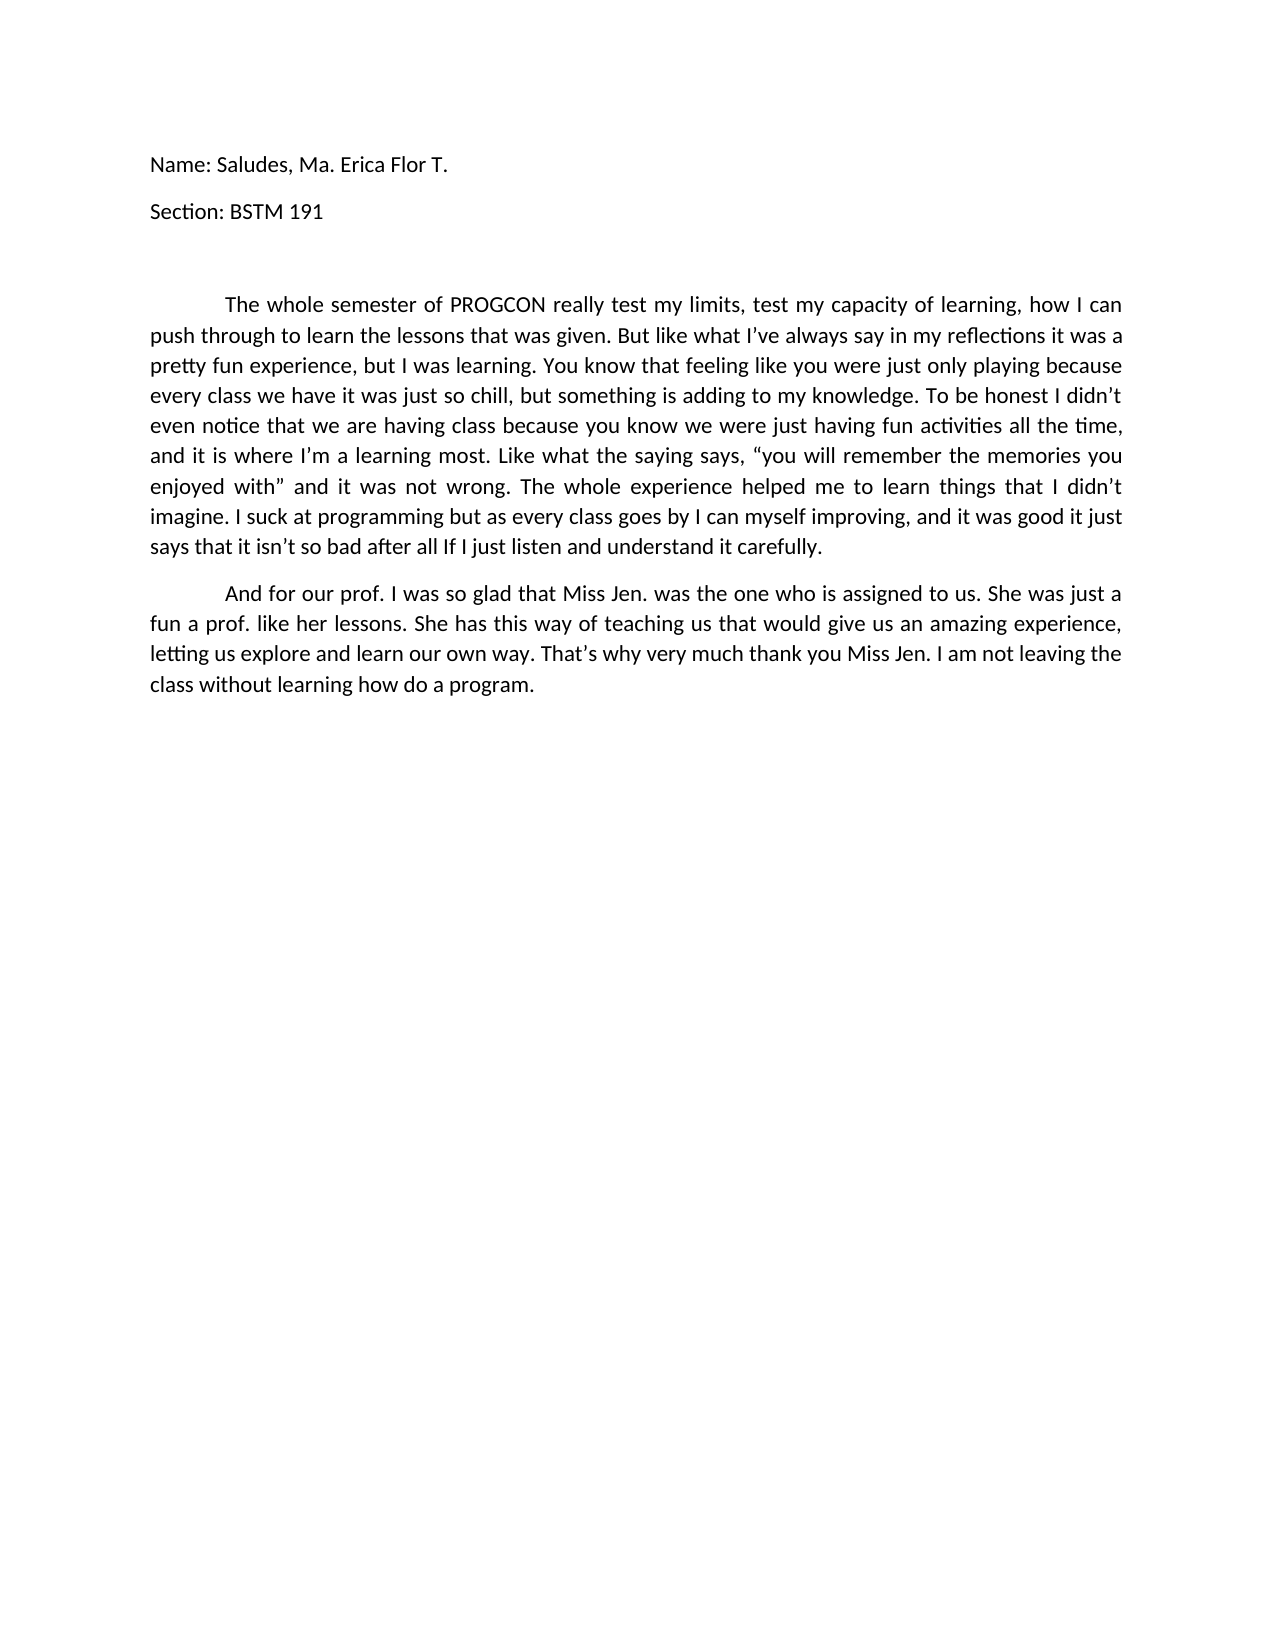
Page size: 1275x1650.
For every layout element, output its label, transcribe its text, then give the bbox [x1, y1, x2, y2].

text Section: BSTM 191 [150, 197, 1125, 225]
text Name: Saludes, Ma. Erica Flor T. [150, 150, 1125, 178]
text And for our prof. I was so glad that Miss Jen. was the one who is assigned to us. She was just a fun a prof. like her lessons. She has this way of teaching us that would give us an amazing experience, letting us explore and learn our own way. That’s why very much thank you Miss Jen. I am not leaving the class without learning how do a program. [150, 579, 1125, 698]
text The whole semester of PROGCON really test my limits, test my capacity of learning, how I can push through to learn the lessons that was given. But like what I’ve always say in my reflections it was a pretty fun experience, but I was learning. You know that feeling like you were just only playing because every class we have it was just so chill, but something is adding to my knowledge. To be honest I didn’t even notice that we are having class because you know we were just having fun activities all the time, and it is where I’m a learning most. Like what the saying says, “you will remember the memories you enjoyed with” and it was not wrong. The whole experience helped me to learn things that I didn’t imagine. I suck at programming but as every class goes by I can myself improving, and it was good it just says that it isn’t so bad after all If I just listen and understand it carefully. [150, 291, 1125, 560]
